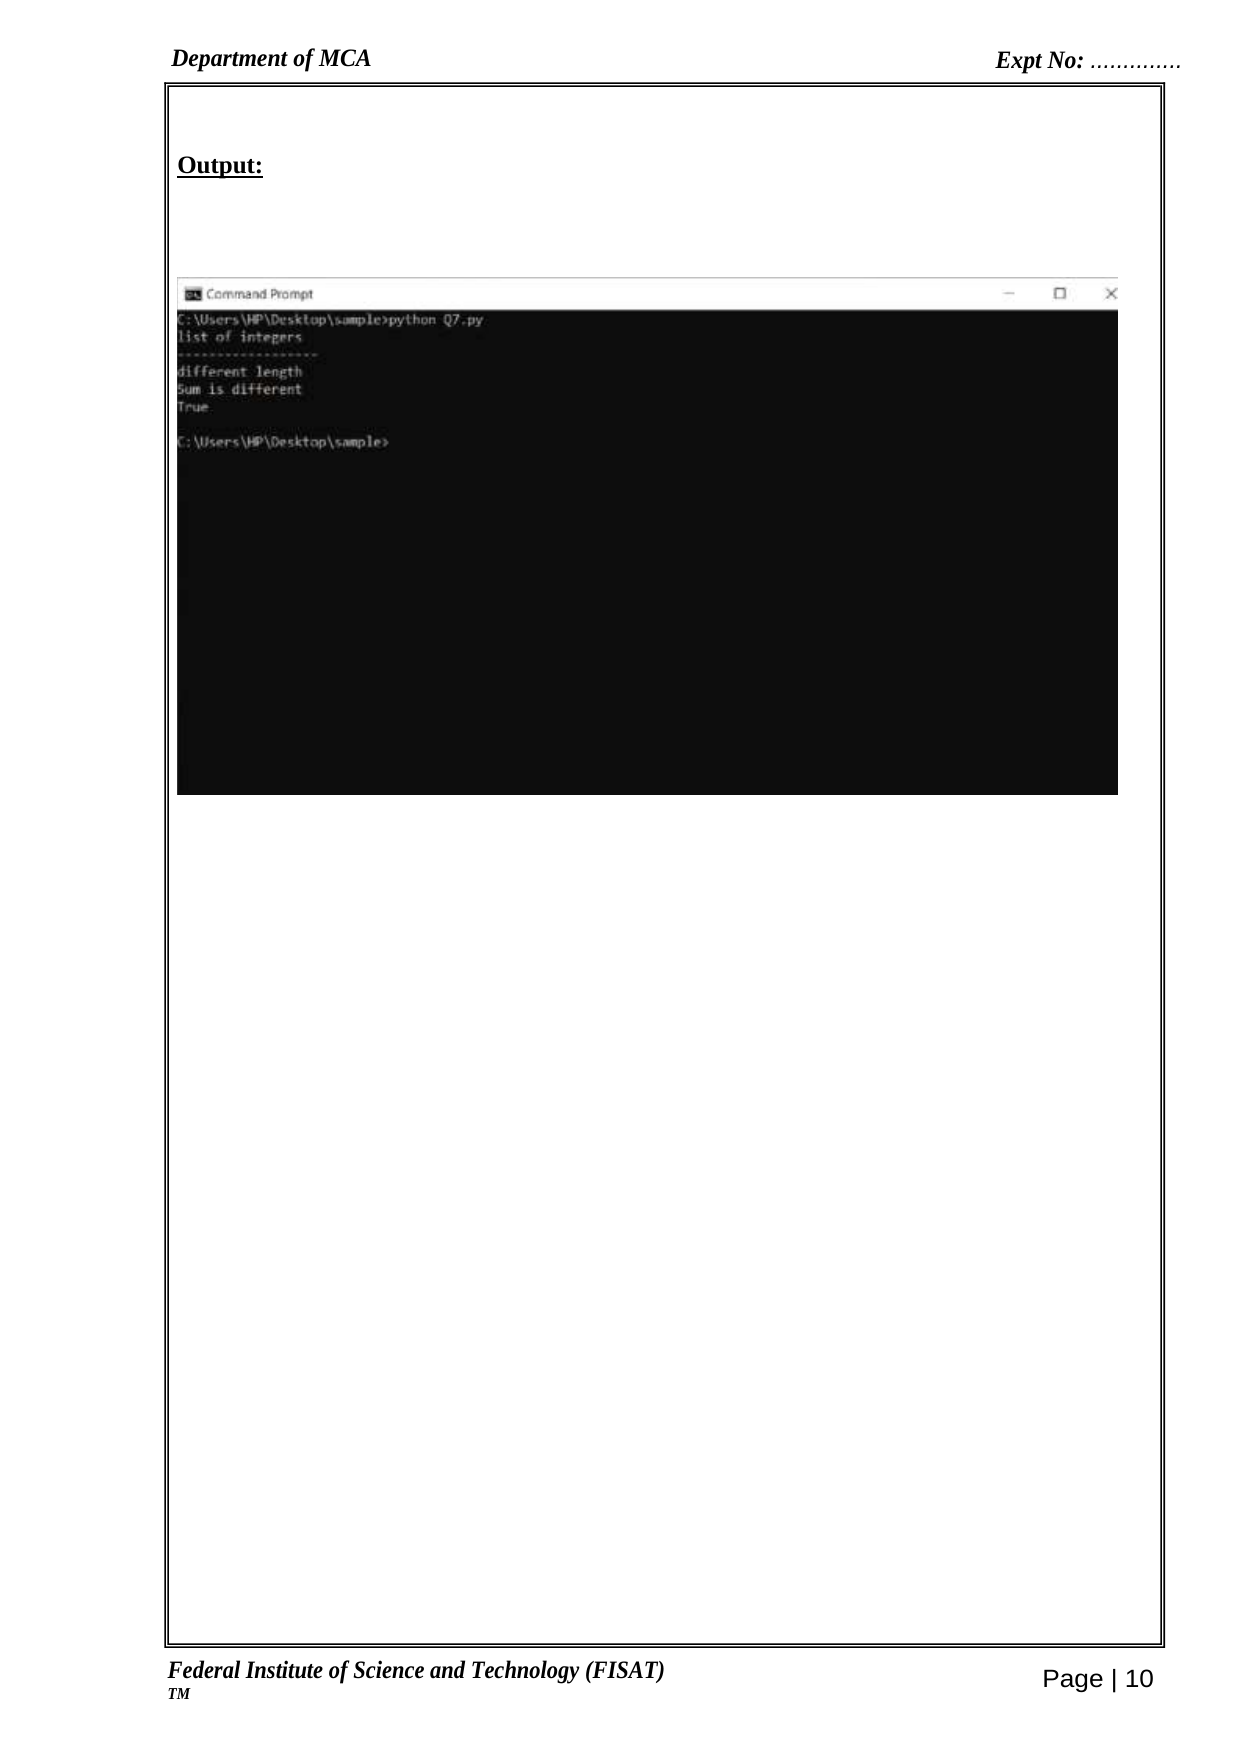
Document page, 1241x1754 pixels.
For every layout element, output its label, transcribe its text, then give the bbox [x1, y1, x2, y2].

text Page | 10 [1028, 1664, 1186, 1692]
text Output: [177, 151, 1186, 179]
text Department of MCA Expt No: .............. [171, 43, 1186, 74]
subtitle Federal Institute of Science and Technology (FISAT) TM [167, 1655, 672, 1710]
picture [177, 277, 1118, 795]
